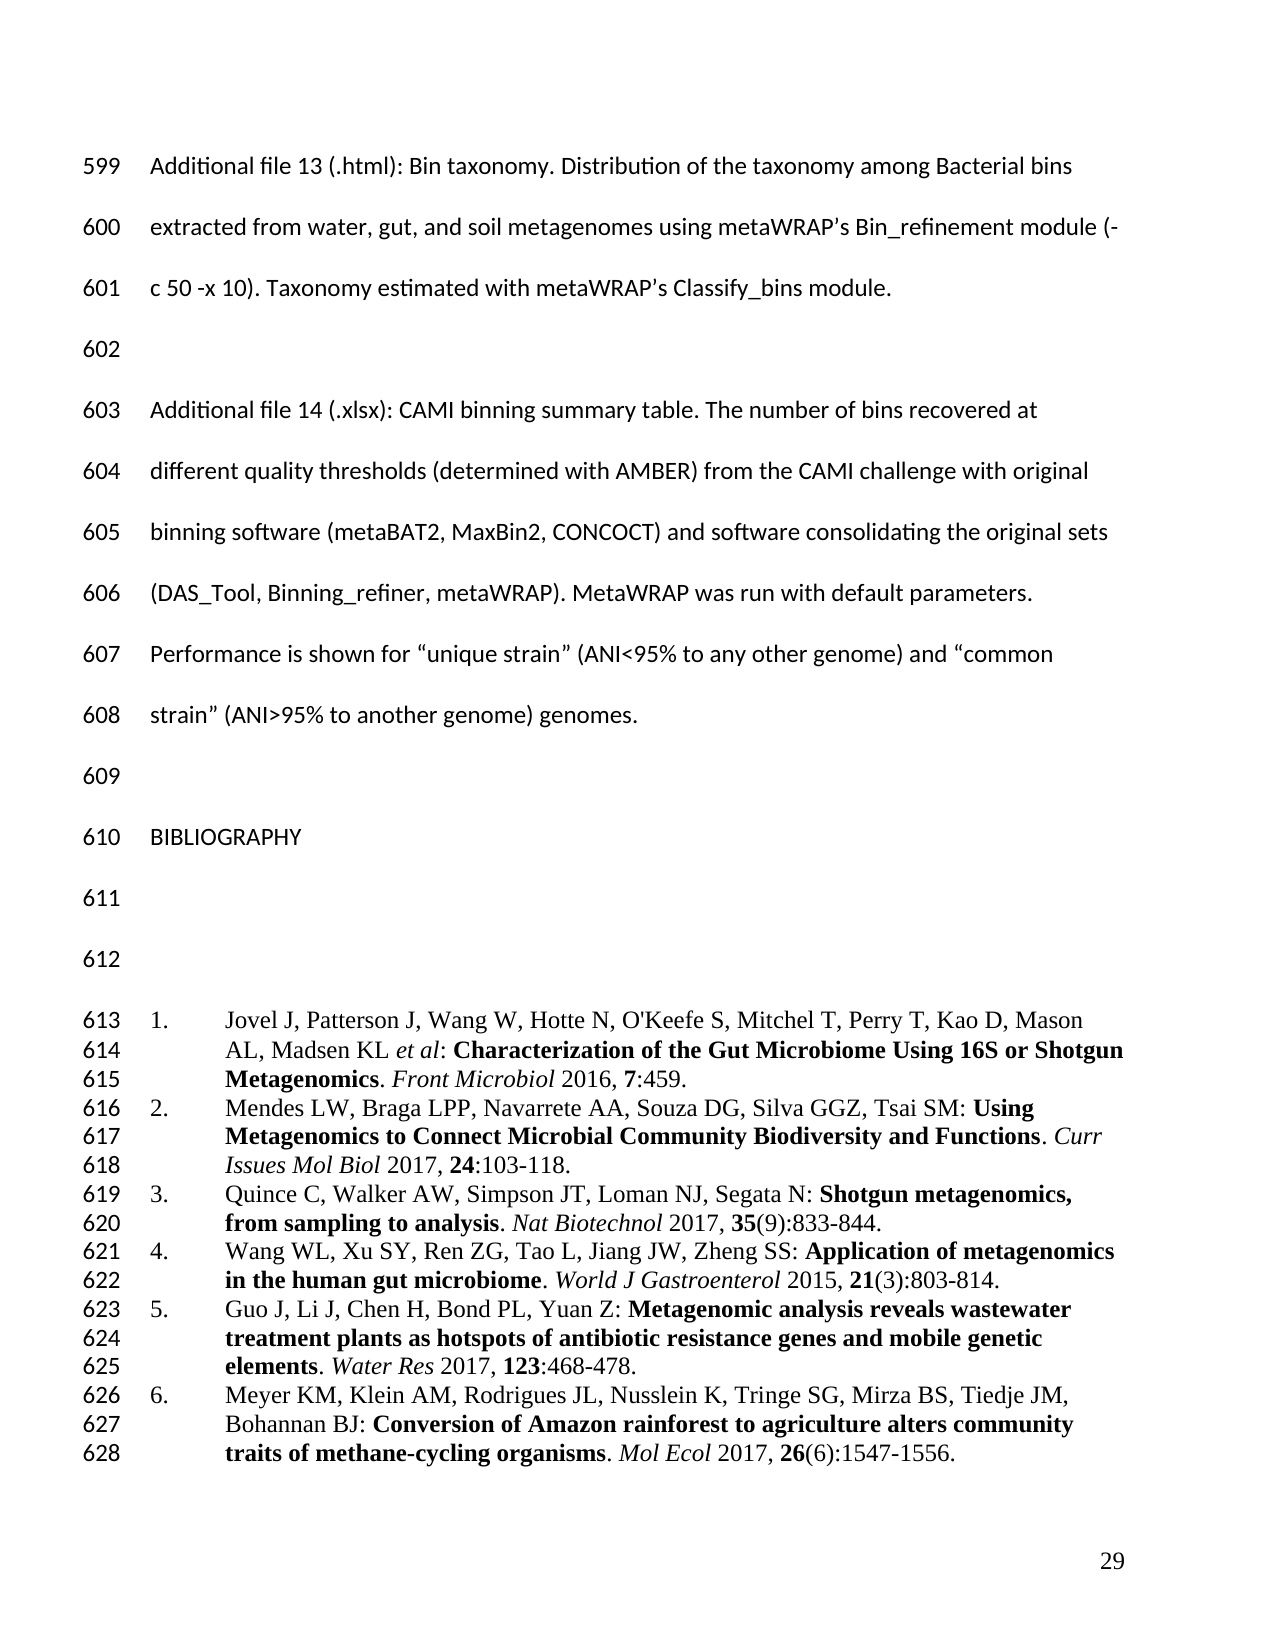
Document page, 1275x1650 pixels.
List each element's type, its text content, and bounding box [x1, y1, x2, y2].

text Additional file 14 (.xlsx): CAMI binning summary table. The number of bins recovered at different quality thresholds (determined with AMBER) from the CAMI challenge with original binning software (metaBAT2, MaxBin2, CONCOCT) and software consolidating the original sets (DAS_Tool, Binning_refiner, metaWRAP). MetaWRAP was run with default parameters. Performance is shown for “unique strain” (ANI<95% to any other genome) and “common strain” (ANI>95% to another genome) genomes. [150, 394, 1125, 730]
text 3. Quince C, Walker AW, Simpson JT, Loman NJ, Segata N: Shotgun metagenomics, from sampling to analysis. Nat Biotechnol 2017, 35(9):833-844. [150, 1179, 1125, 1236]
text 1. Jovel J, Patterson J, Wang W, Hotte N, O'Keefe S, Mitchel T, Perry T, Kao D, Mason AL, Madsen KL et al: Characterization of the Gut Microbiome Using 16S or Shotgun Metagenomics. Front Microbiol 2016, 7:459. [150, 1004, 1125, 1093]
text 5. Guo J, Li J, Chen H, Bond PL, Yuan Z: Metagenomic analysis reveals wastewater treatment plants as hotspots of antibiotic resistance genes and mobile genetic elements. Water Res 2017, 123:468-478. [150, 1294, 1125, 1380]
text 4. Wang WL, Xu SY, Ren ZG, Tao L, Jiang JW, Zheng SS: Application of metagenomics in the human gut microbiome. World J Gastroenterol 2015, 21(3):803-814. [150, 1236, 1125, 1294]
text 6. Meyer KM, Klein AM, Rodrigues JL, Nusslein K, Tringe SG, Mirza BS, Tiedje JM, Bohannan BJ: Conversion of Amazon rainforest to agriculture alters community traits of methane-cycling organisms. Mol Ecol 2017, 26(6):1547-1556. [150, 1380, 1125, 1466]
text Additional file 13 (.html): Bin taxonomy. Distribution of the taxonomy among Bacterial bins extracted from water, gut, and soil metagenomes using metaWRAP’s Bin_refinement module (-c 50 -x 10). Taxonomy estimated with metaWRAP’s Classify_bins module. [150, 150, 1125, 303]
text 2. Mendes LW, Braga LPP, Navarrete AA, Souza DG, Silva GGZ, Tsai SM: Using Metagenomics to Connect Microbial Community Biodiversity and Functions. Curr Issues Mol Biol 2017, 24:103-118. [150, 1093, 1125, 1179]
text BIBLIOGRAPHY [150, 821, 1125, 852]
